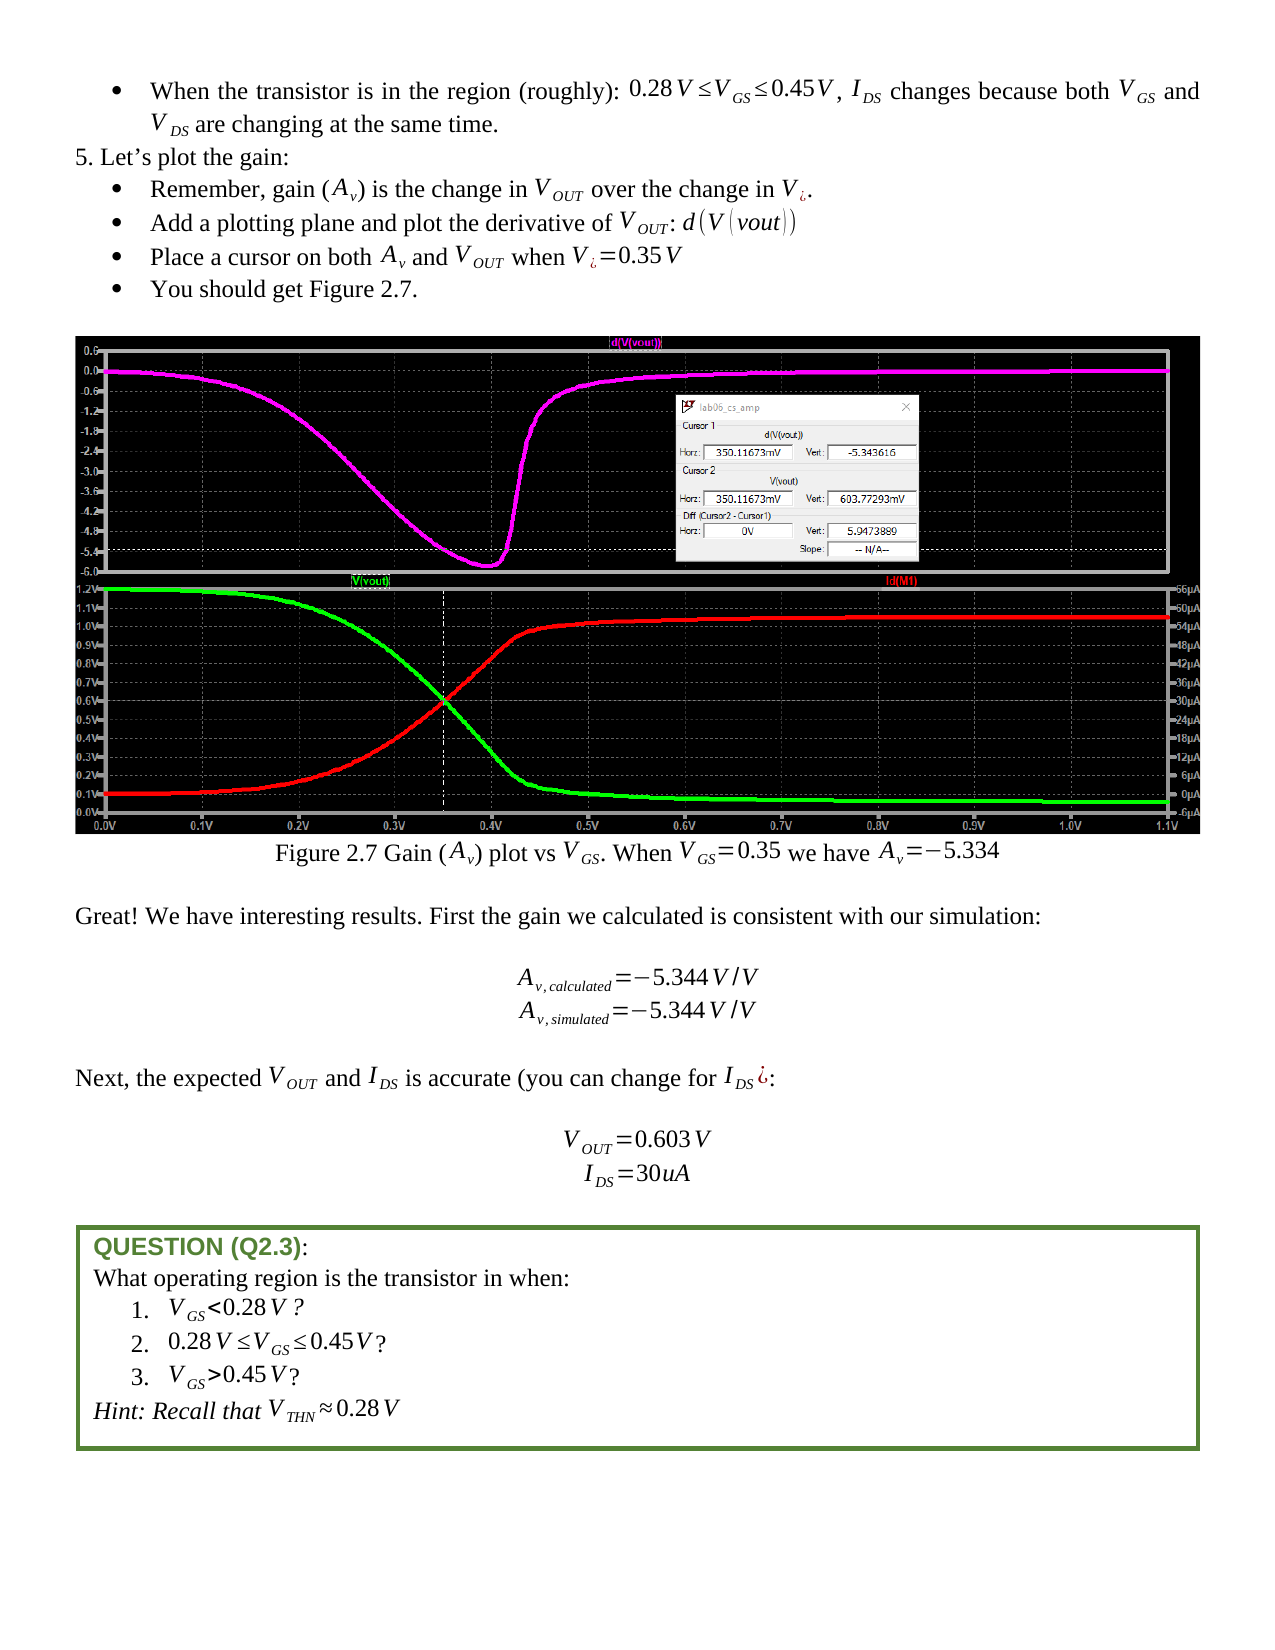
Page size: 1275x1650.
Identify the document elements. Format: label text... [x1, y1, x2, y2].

list You should get Figure 2.7. [112, 274, 1200, 303]
list Place a cursor on both and when [112, 241, 1200, 272]
text Figure 2.7 Gain () plot vs . When we have [75, 836, 1200, 868]
picture [75, 336, 1200, 835]
list Add a plotting plane and plot the derivative of : [112, 207, 1200, 238]
text 5. Let’s plot the gain: [75, 142, 1200, 171]
list Remember, gain () is the change in over the change in . [112, 173, 1200, 204]
text Great! We have interesting results. First the gain we calculated is consistent with our simulation: [75, 901, 1200, 930]
list When the transistor is in the region (roughly): , changes because both and are changing at the same time. [112, 75, 1200, 140]
text Next, the expected and is accurate (you can change for : [75, 1061, 1200, 1093]
